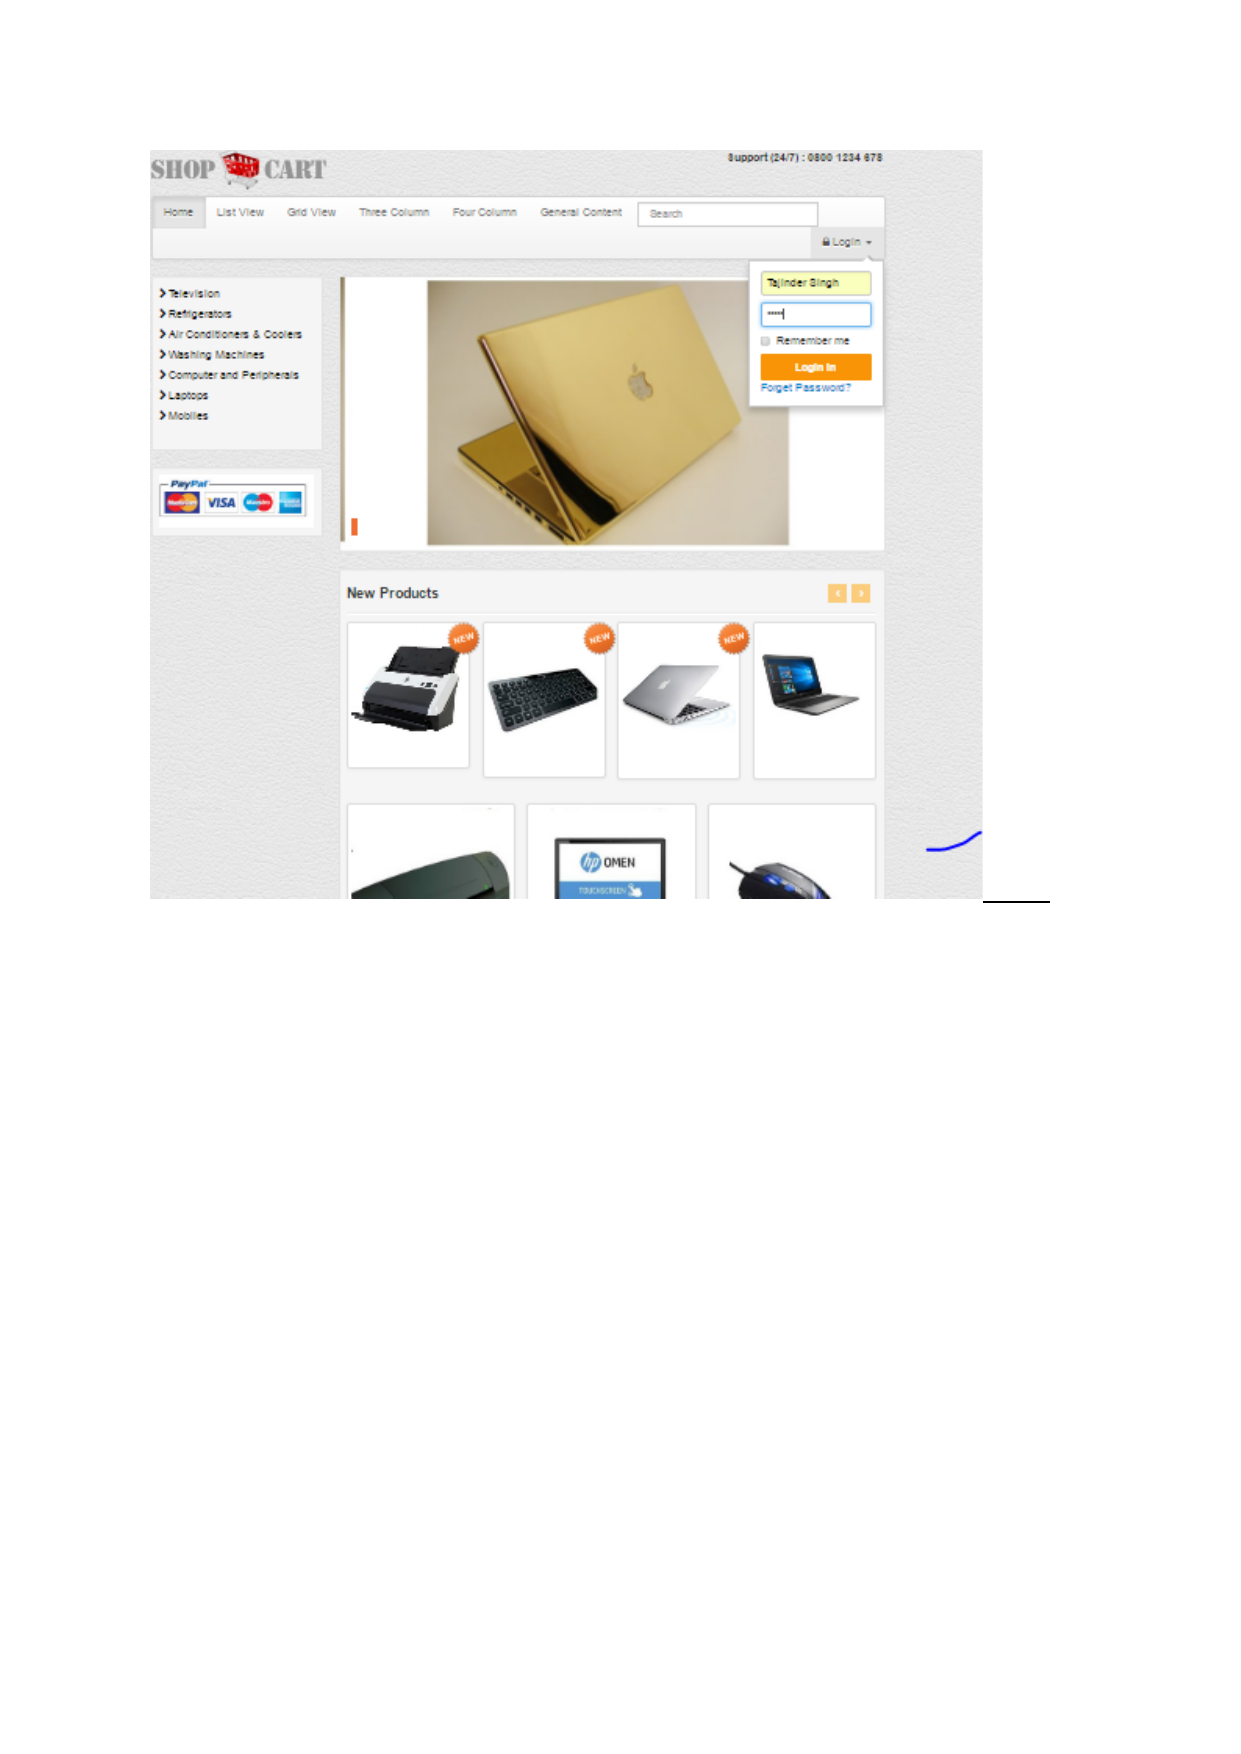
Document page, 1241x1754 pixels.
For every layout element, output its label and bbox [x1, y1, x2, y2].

picture [150, 150, 983, 899]
